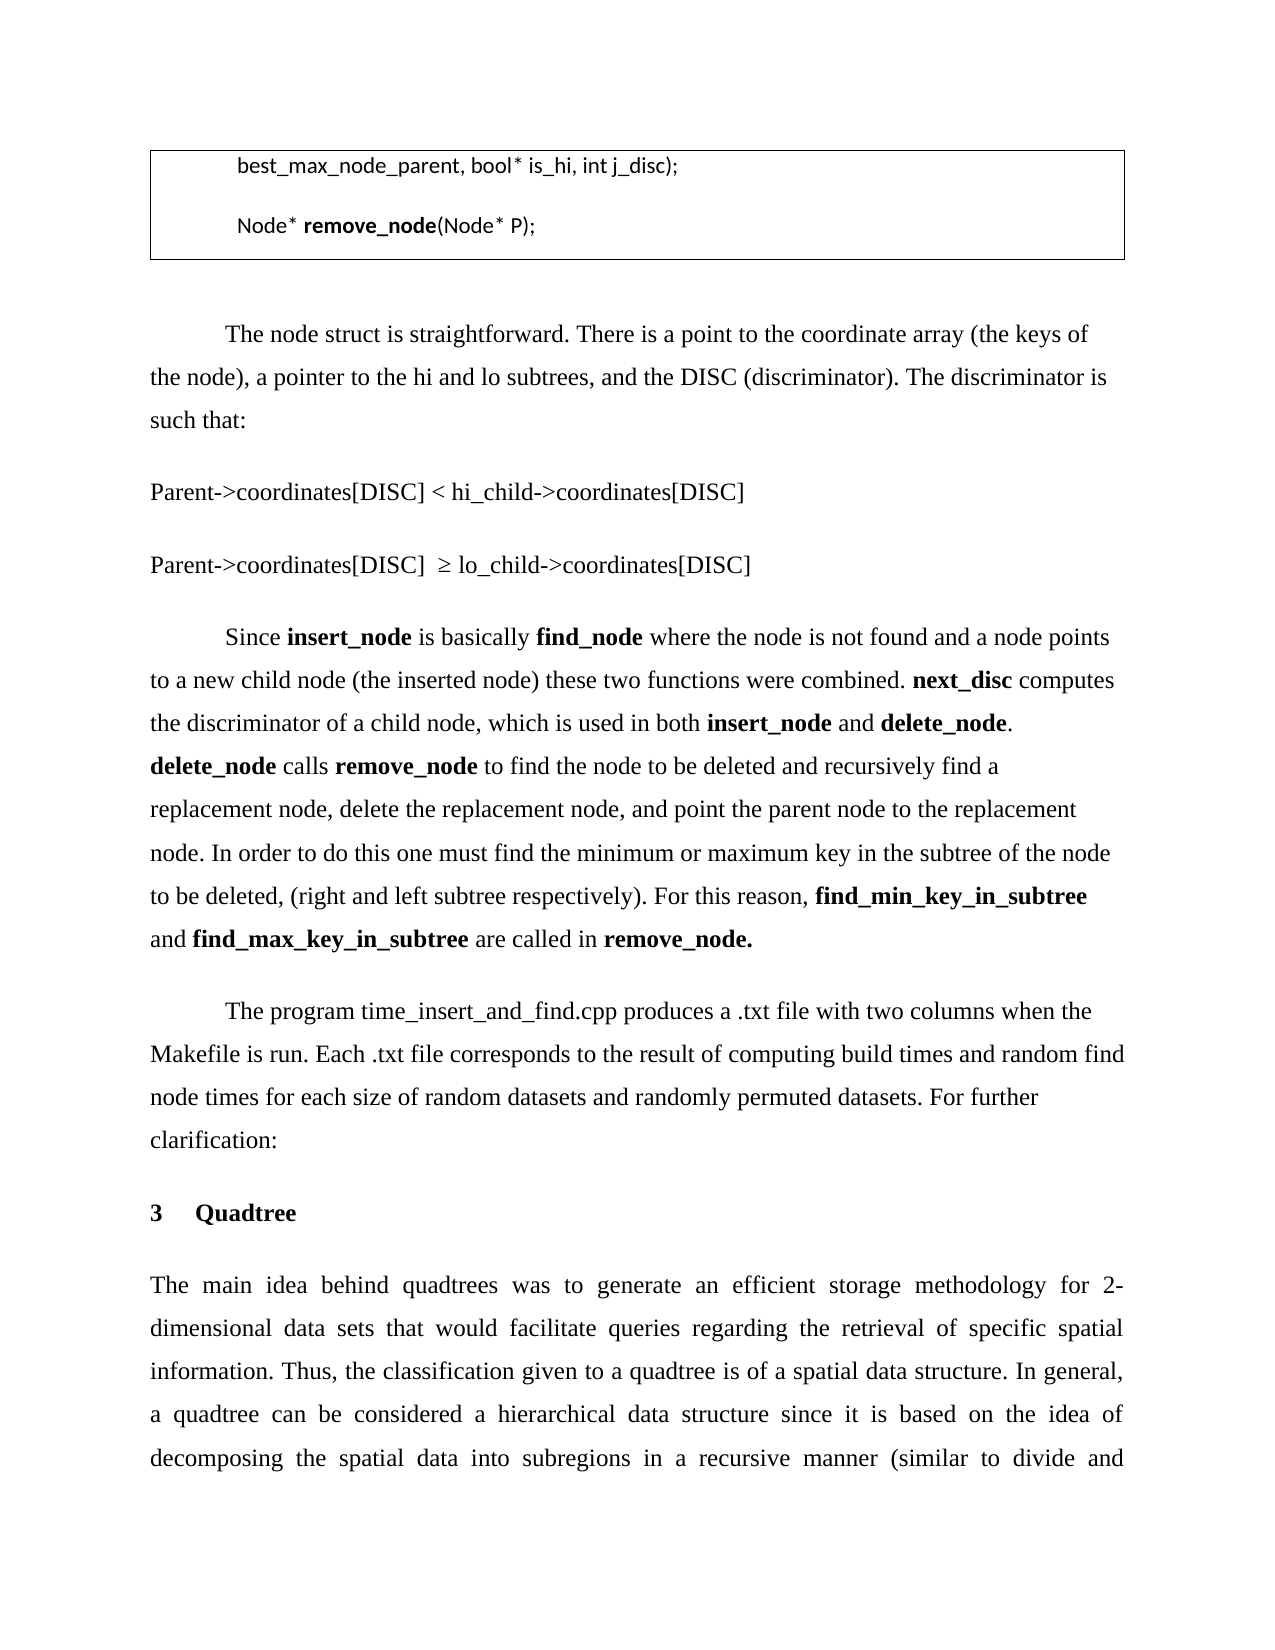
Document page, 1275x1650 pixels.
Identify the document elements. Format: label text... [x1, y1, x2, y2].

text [150, 1270, 1125, 1471]
subtitle Quadtree [150, 1198, 1125, 1227]
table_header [151, 151, 1124, 258]
text Parent->coordinates[DISC] lo_child->coordinates[DISC] [150, 550, 1125, 578]
text The node struct is straightforward. There is a point to the coordinate array (the keys of the node), a pointer to the hi and lo subtrees, and the DISC (discriminator). The discriminator is such that: [150, 319, 1125, 434]
text Parent->coordinates[DISC] < hi_child->coordinates[DISC] [150, 477, 1125, 506]
text The program time_insert_and_find.cpp produces a .txt file with two columns when the Makefile is run. Each .txt file corresponds to the result of computing build times and random find node times for each size of random datasets and randomly permuted datasets. For further clarification: [150, 996, 1125, 1154]
text Since insert_node is basically find_node where the node is not found and a node points to a new child node (the inserted node) these two functions were combined. next_disc computes the discriminator of a child node, which is used in both insert_node and delete_node. delete_node calls remove_node to find the node to be deleted and recursively find a replacement node, delete the replacement node, and point the parent node to the replacement node. In order to do this one must find the minimum or maximum key in the subtree of the node to be deleted, (right and left subtree respectively). For this reason, find_min_key_in_subtree and find_max_key_in_subtree are called in remove_node. [150, 622, 1125, 953]
